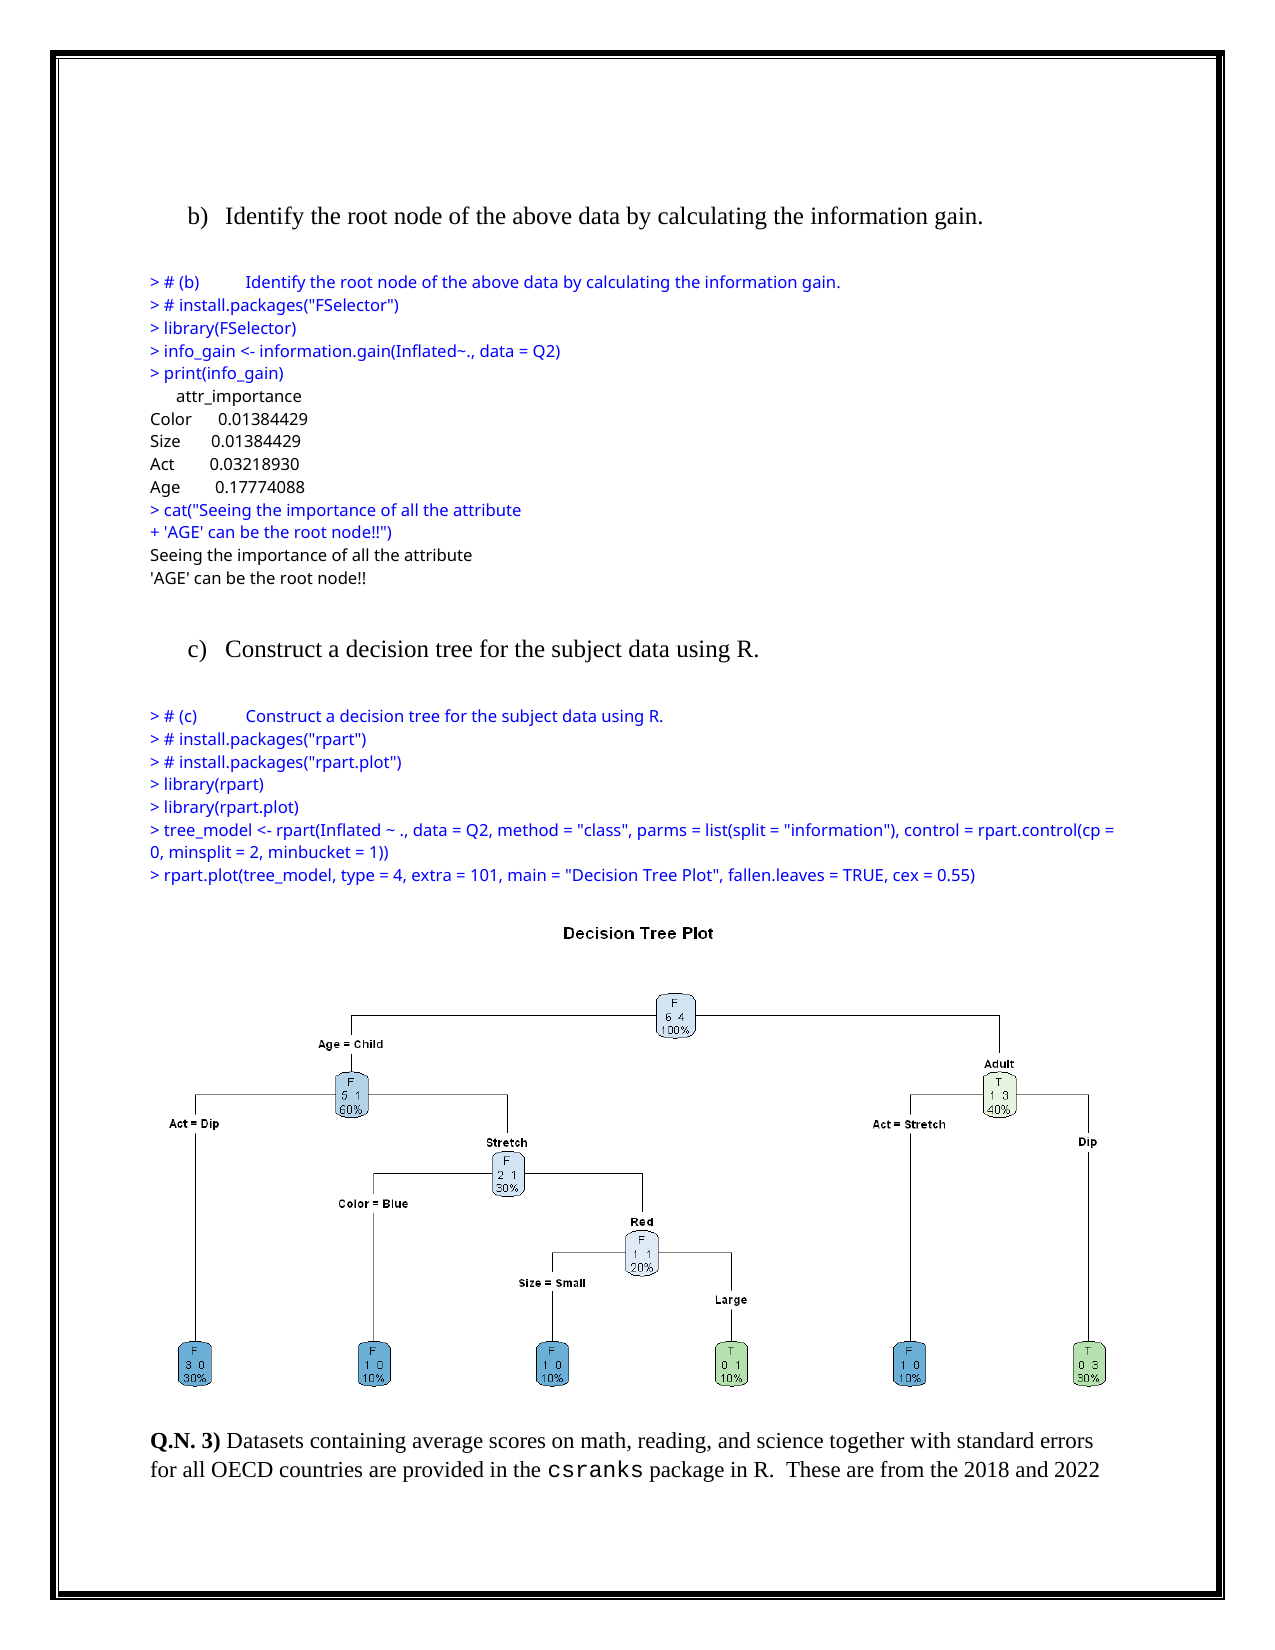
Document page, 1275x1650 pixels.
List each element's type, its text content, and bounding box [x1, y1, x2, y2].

text > # (b) Identify the root node of the above data by calculating the information gain. [150, 271, 1125, 294]
text Seeing the importance of all the attribute [150, 544, 1125, 566]
text > rpart.plot(tree_model, type = 4, extra = 101, main = "Decision Tree Plot", fallen.leaves = TRUE, cex = 0.55) [150, 864, 1125, 887]
text Act 0.03218930 [150, 453, 1125, 476]
text > library(rpart) [150, 773, 1125, 796]
text > cat("Seeing the importance of all the attribute [150, 498, 1125, 521]
text Color 0.01384429 [150, 407, 1125, 430]
text > # install.packages("rpart") [150, 728, 1125, 750]
text 'AGE' can be the root node!! [150, 566, 1125, 589]
text > # (c) Construct a decision tree for the subject data using R. [150, 705, 1125, 728]
text + 'AGE' can be the root node!!") [150, 521, 1125, 544]
text > # install.packages("rpart.plot") [150, 750, 1125, 773]
list Identify the root node of the above data by calculating the information gain. [187, 201, 1125, 229]
text > info_gain <- information.gain(Inflated~., data = Q2) [150, 339, 1125, 362]
text Size 0.01384429 [150, 430, 1125, 453]
text attr_importance [150, 385, 1125, 407]
text Age 0.17774088 [150, 476, 1125, 498]
text > # install.packages("FSelector") [150, 294, 1125, 317]
picture [154, 909, 1121, 1405]
text > print(info_gain) [150, 362, 1125, 385]
text > library(rpart.plot) [150, 796, 1125, 818]
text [150, 1428, 1125, 1484]
list Construct a decision tree for the subject data using R. [187, 634, 1125, 663]
text > tree_model <- rpart(Inflated ~ ., data = Q2, method = "class", parms = list(split = "information"), control = rpart.control(cp = 0, minsplit = 2, minbucket = 1)) [150, 818, 1125, 864]
text > library(FSelector) [150, 317, 1125, 339]
